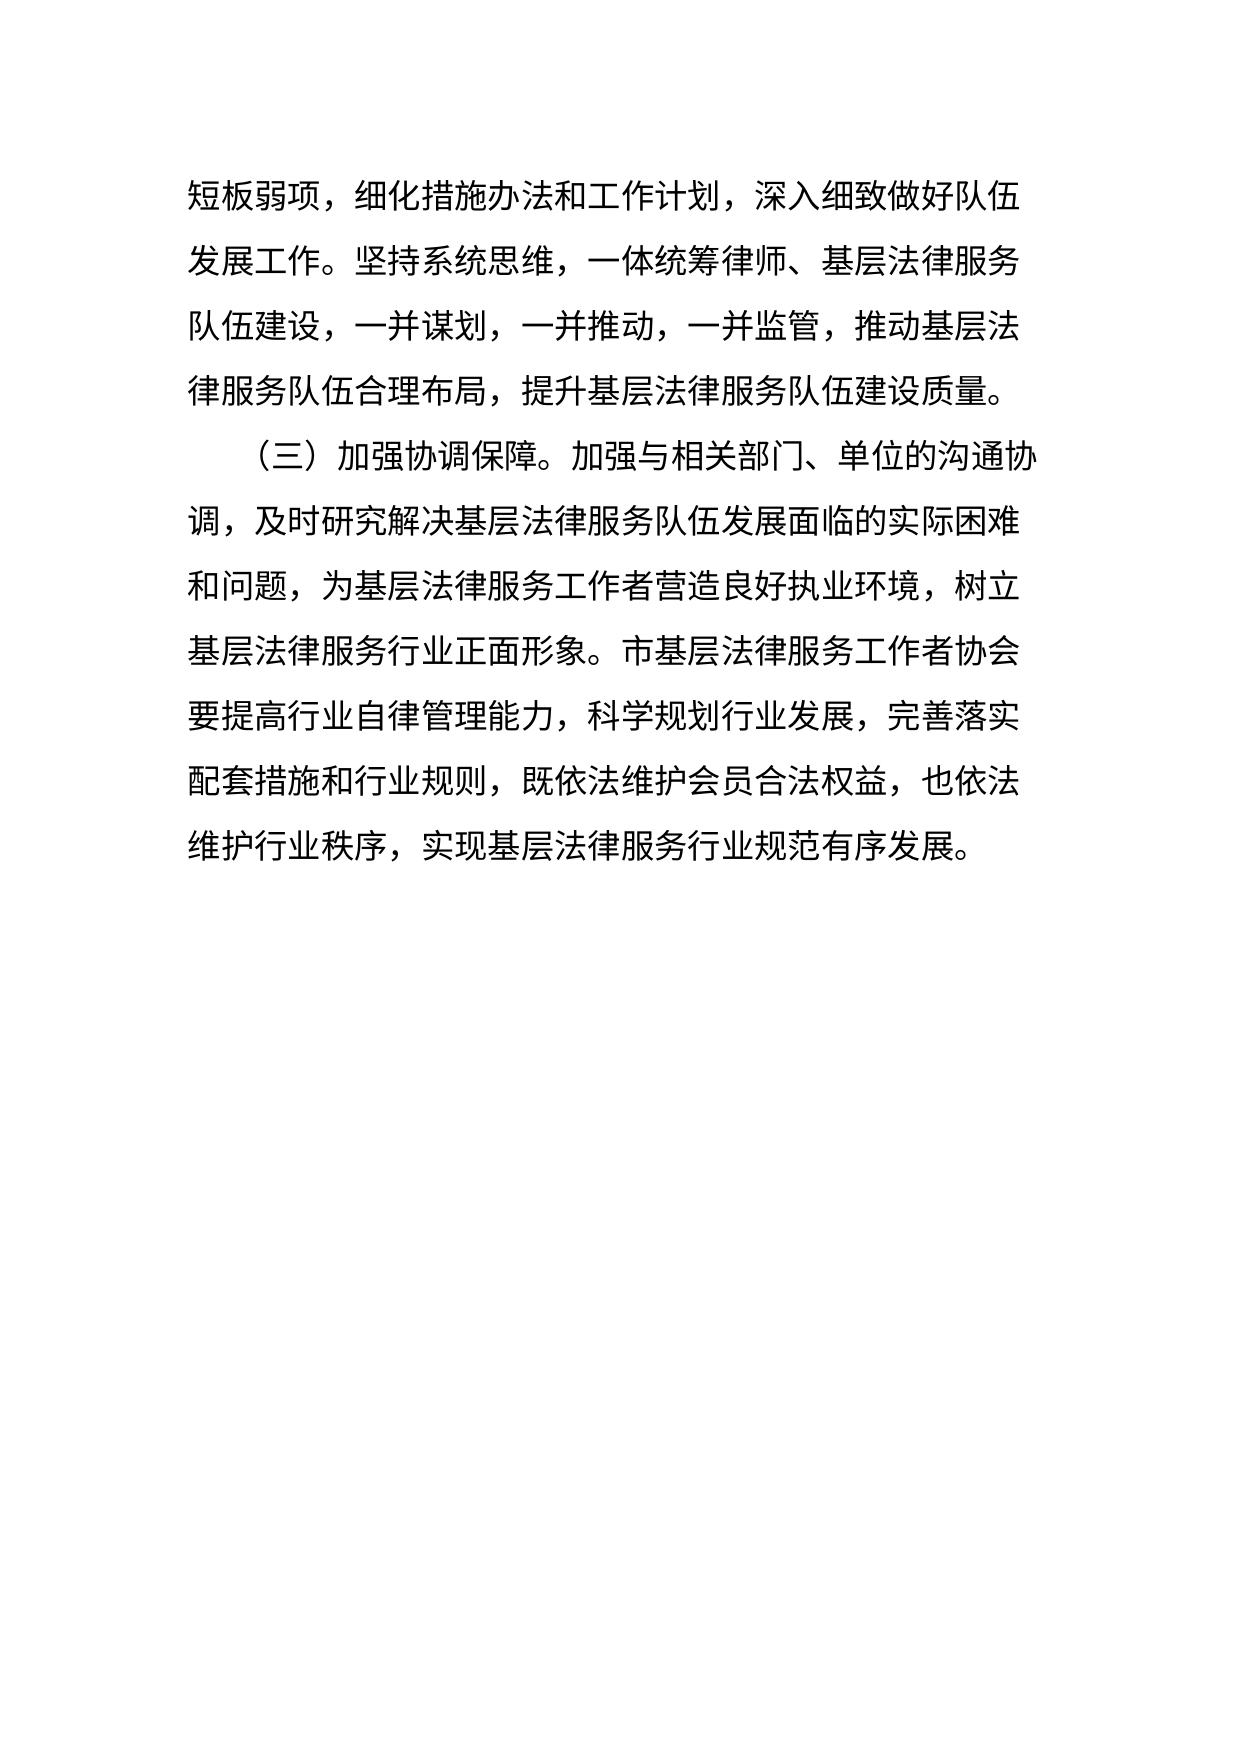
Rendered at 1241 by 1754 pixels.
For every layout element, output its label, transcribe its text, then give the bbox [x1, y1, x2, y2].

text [187, 162, 1053, 422]
text （三）加强协调保障。加强与相关部门、单位的沟通协调，及时研究解决基层法律服务队伍发展面临的实际困难和问题，为基层法律服务工作者营造良好执业环境，树立基层法律服务行业正面形象。市基层法律服务工作者协会要提高行业自律管理能力，科学规划行业发展，完善落实配套措施和行业规则，既依法维护会员合法权益，也依法维护行业秩序，实现基层法律服务行业规范有序发展。 [187, 422, 1053, 877]
